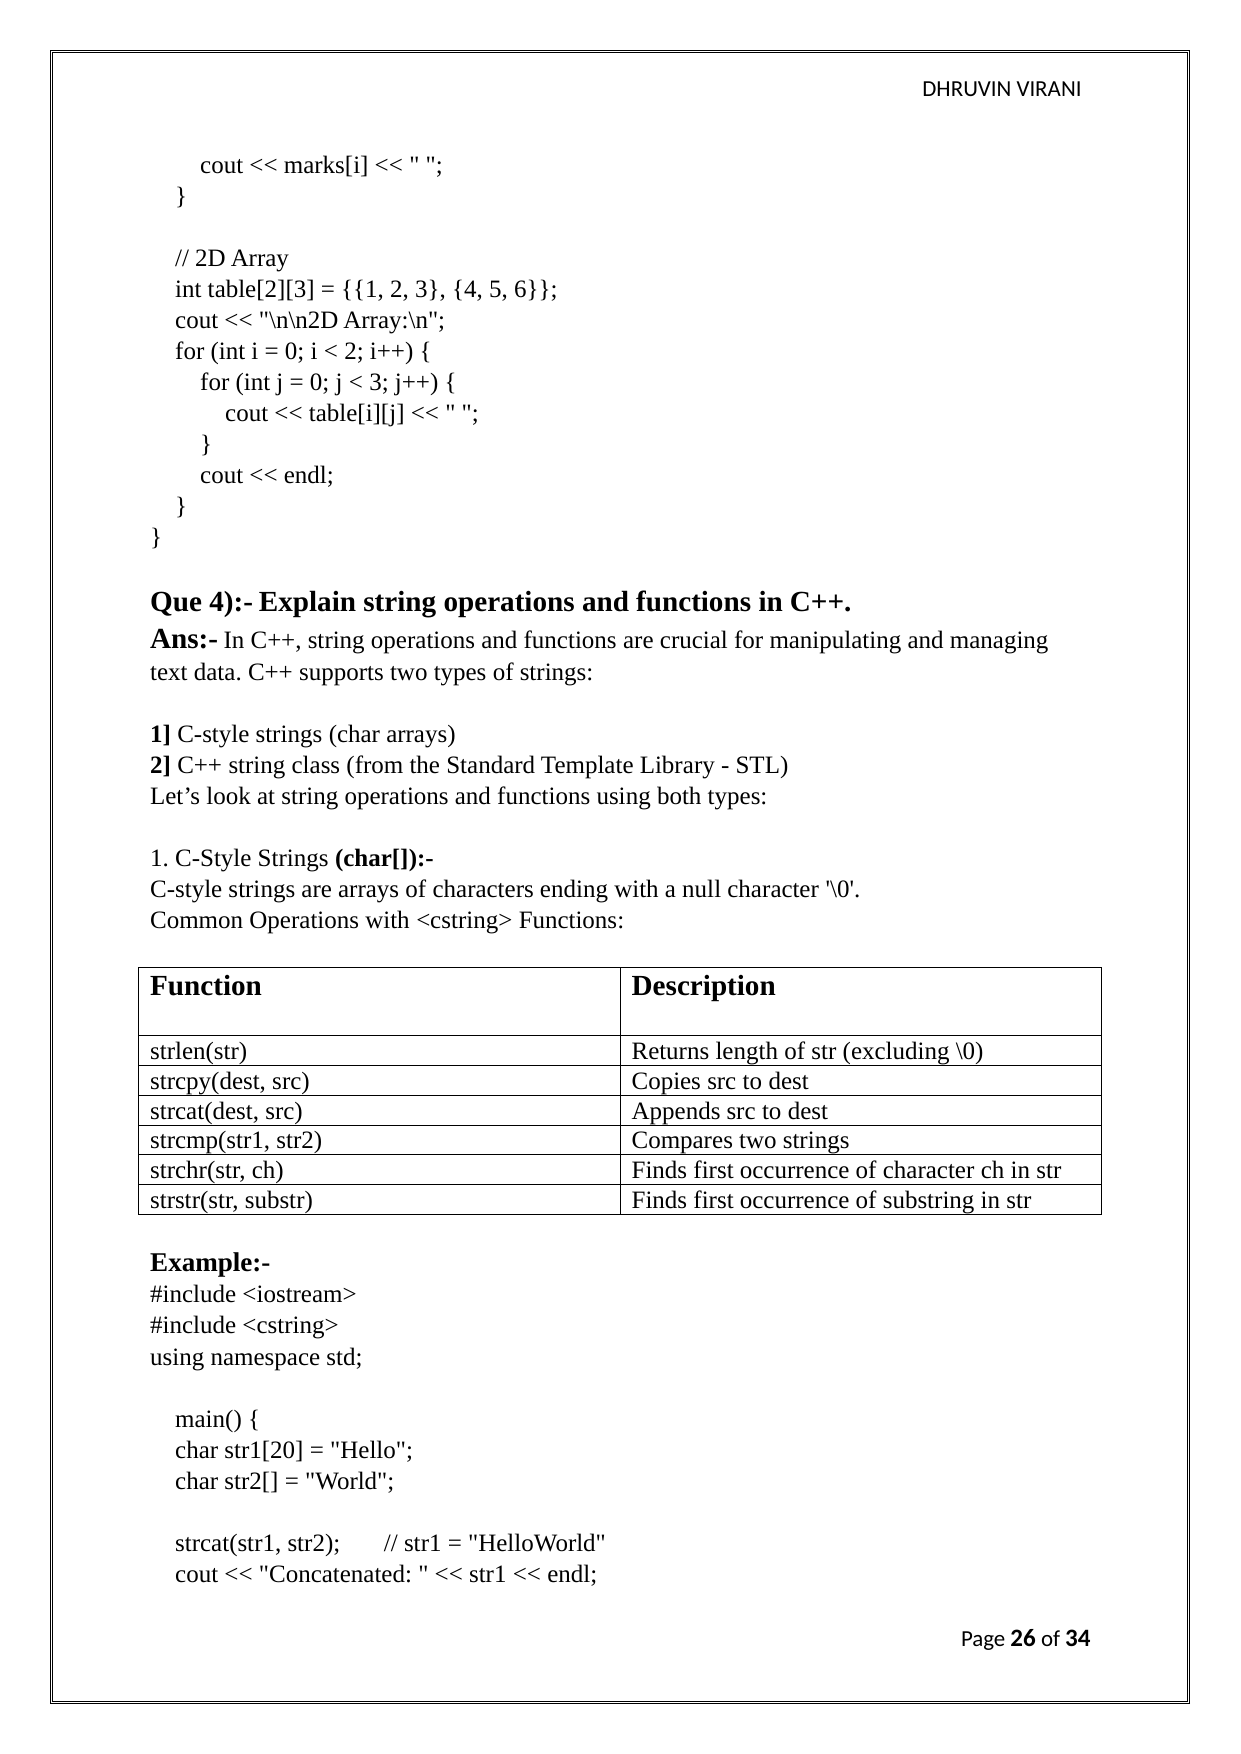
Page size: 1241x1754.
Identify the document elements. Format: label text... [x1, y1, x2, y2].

table_header Description [621, 968, 1101, 1035]
text using namespace std; [150, 1342, 1090, 1370]
table_cell Returns length of str (excluding \0) [621, 1036, 1101, 1065]
text C-style strings are arrays of characters ending with a null character '\0'. [150, 874, 1090, 903]
text Ans:- In C++, string operations and functions are crucial for manipulating and managing text data. C++ supports two types of strings: [150, 621, 1090, 685]
text } [150, 181, 1090, 210]
text Example:- [150, 1246, 1090, 1277]
table_cell Copies src to dest [621, 1066, 1101, 1095]
text cout << endl; [150, 460, 1090, 489]
text for (int i = 0; i < 2; i++) { [150, 336, 1090, 365]
text main() { [150, 1404, 1090, 1432]
text #include <iostream> [150, 1279, 1090, 1308]
text 2] C++ string class (from the Standard Template Library - STL) [150, 750, 1090, 778]
text cout << table[i][j] << " "; [150, 398, 1090, 427]
table_cell strcat(dest, src) [139, 1096, 620, 1124]
text cout << marks[i] << " "; [150, 150, 1090, 179]
table_header Function [139, 968, 620, 1035]
text 1] C-style strings (char arrays) [150, 719, 1090, 747]
text Common Operations with <cstring> Functions: [150, 905, 1090, 934]
table_cell Finds first occurrence of character ch in str [621, 1155, 1101, 1184]
text for (int j = 0; j < 3; j++) { [150, 367, 1090, 396]
text strcat(str1, str2); // str1 = "HelloWorld" [150, 1528, 1090, 1557]
table_cell strstr(str, substr) [139, 1185, 620, 1214]
table_cell strcpy(dest, src) [139, 1066, 620, 1095]
text cout << "Concatenated: " << str1 << endl; [150, 1559, 1090, 1588]
table_cell strchr(str, ch) [139, 1155, 620, 1184]
text 1. C-Style Strings (char[]):- [150, 843, 1090, 872]
text } [150, 491, 1090, 520]
table_cell Finds first occurrence of substring in str [621, 1185, 1101, 1214]
text } [150, 429, 1090, 458]
table_cell Compares two strings [621, 1126, 1101, 1154]
text #include <cstring> [150, 1311, 1090, 1339]
table_cell strcmp(str1, str2) [139, 1126, 620, 1154]
text char str2[] = "World"; [150, 1466, 1090, 1494]
text Let’s look at string operations and functions using both types: [150, 781, 1090, 809]
text Que 4):- Explain string operations and functions in C++. [150, 584, 1090, 618]
text cout << "\n\n2D Array:\n"; [150, 305, 1090, 334]
table_cell Appends src to dest [621, 1096, 1101, 1124]
text char str1[20] = "Hello"; [150, 1435, 1090, 1463]
table_cell strlen(str) [139, 1036, 620, 1065]
text // 2D Array [150, 243, 1090, 272]
text } [150, 522, 1090, 551]
text int table[2][3] = {{1, 2, 3}, {4, 5, 6}}; [150, 274, 1090, 303]
